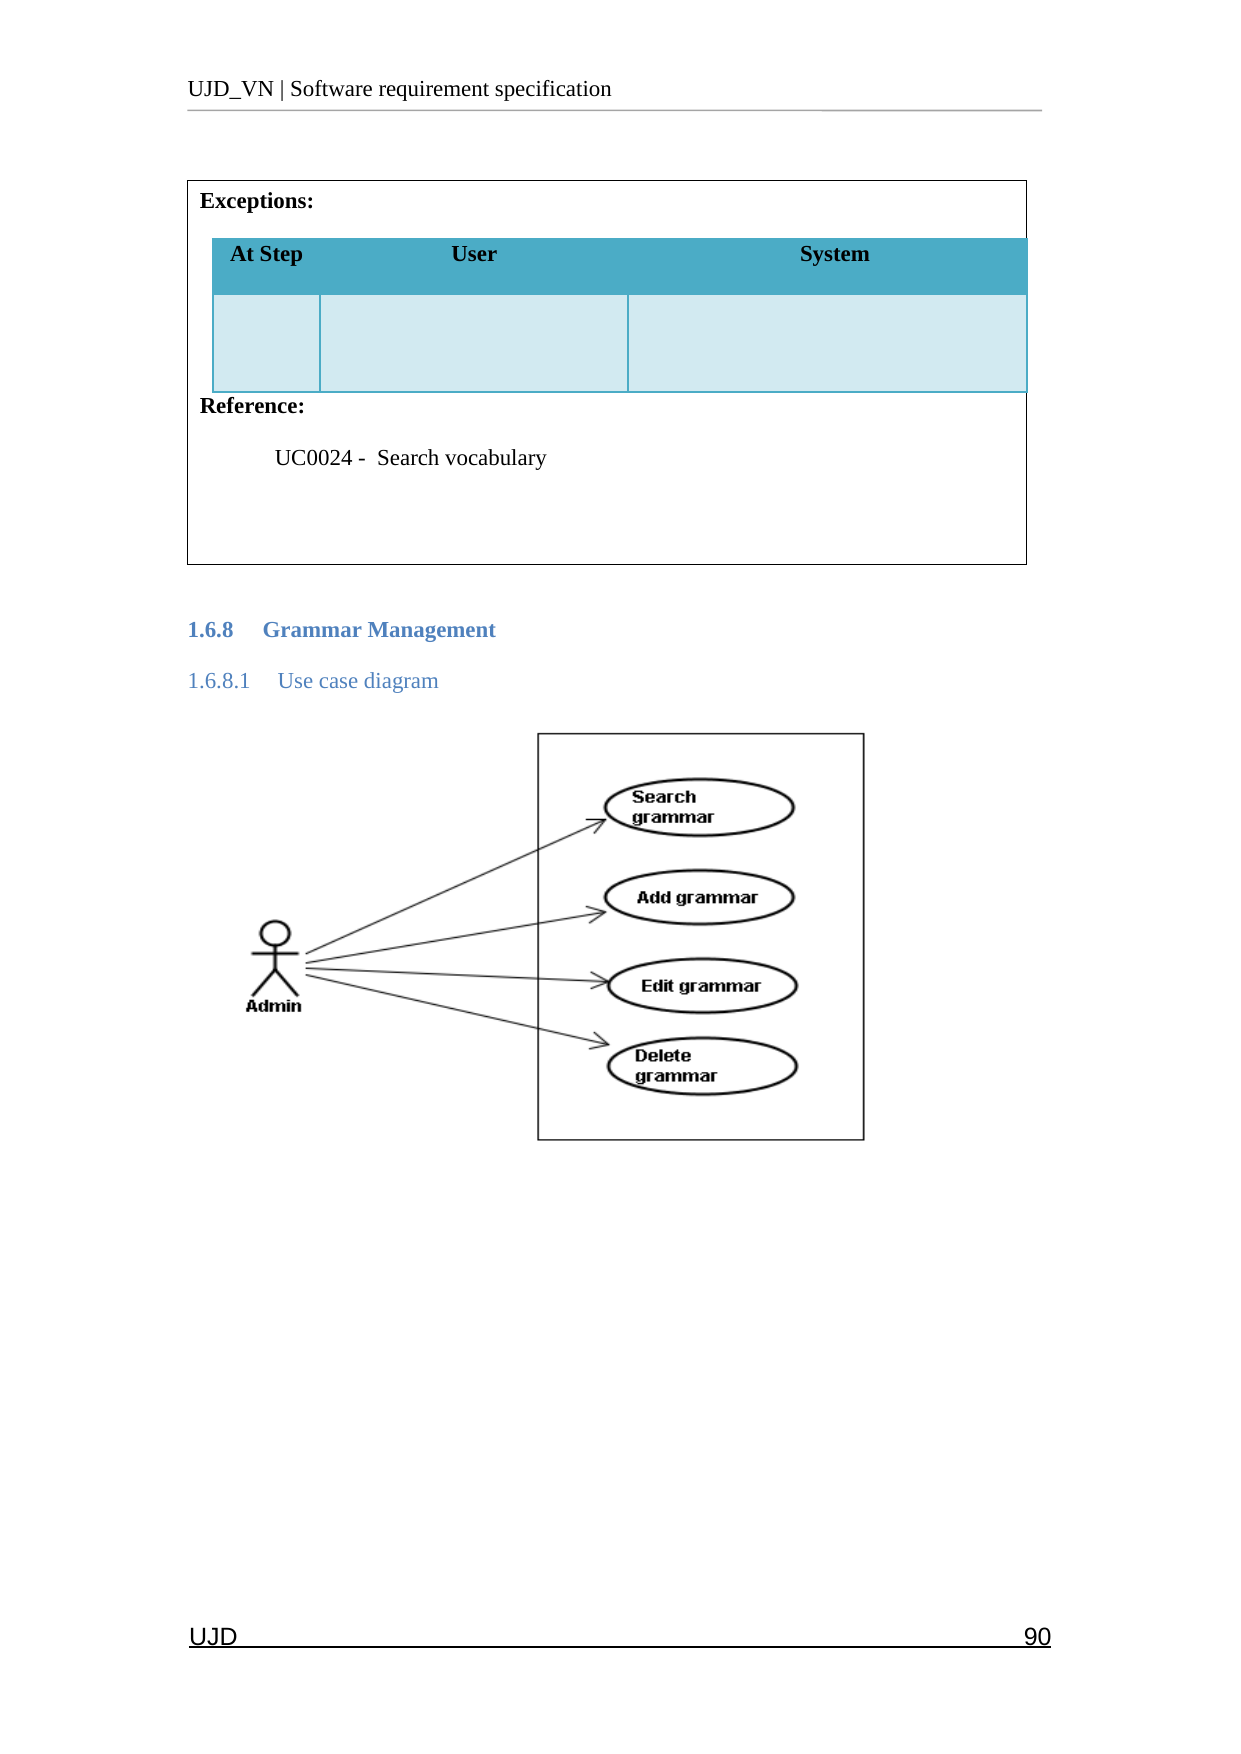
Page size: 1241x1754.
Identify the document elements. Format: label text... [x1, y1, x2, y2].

picture [187, 697, 953, 1197]
subtitle Grammar Management [187, 616, 1053, 643]
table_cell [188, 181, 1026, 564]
subtitle Use case diagram [187, 667, 1053, 694]
